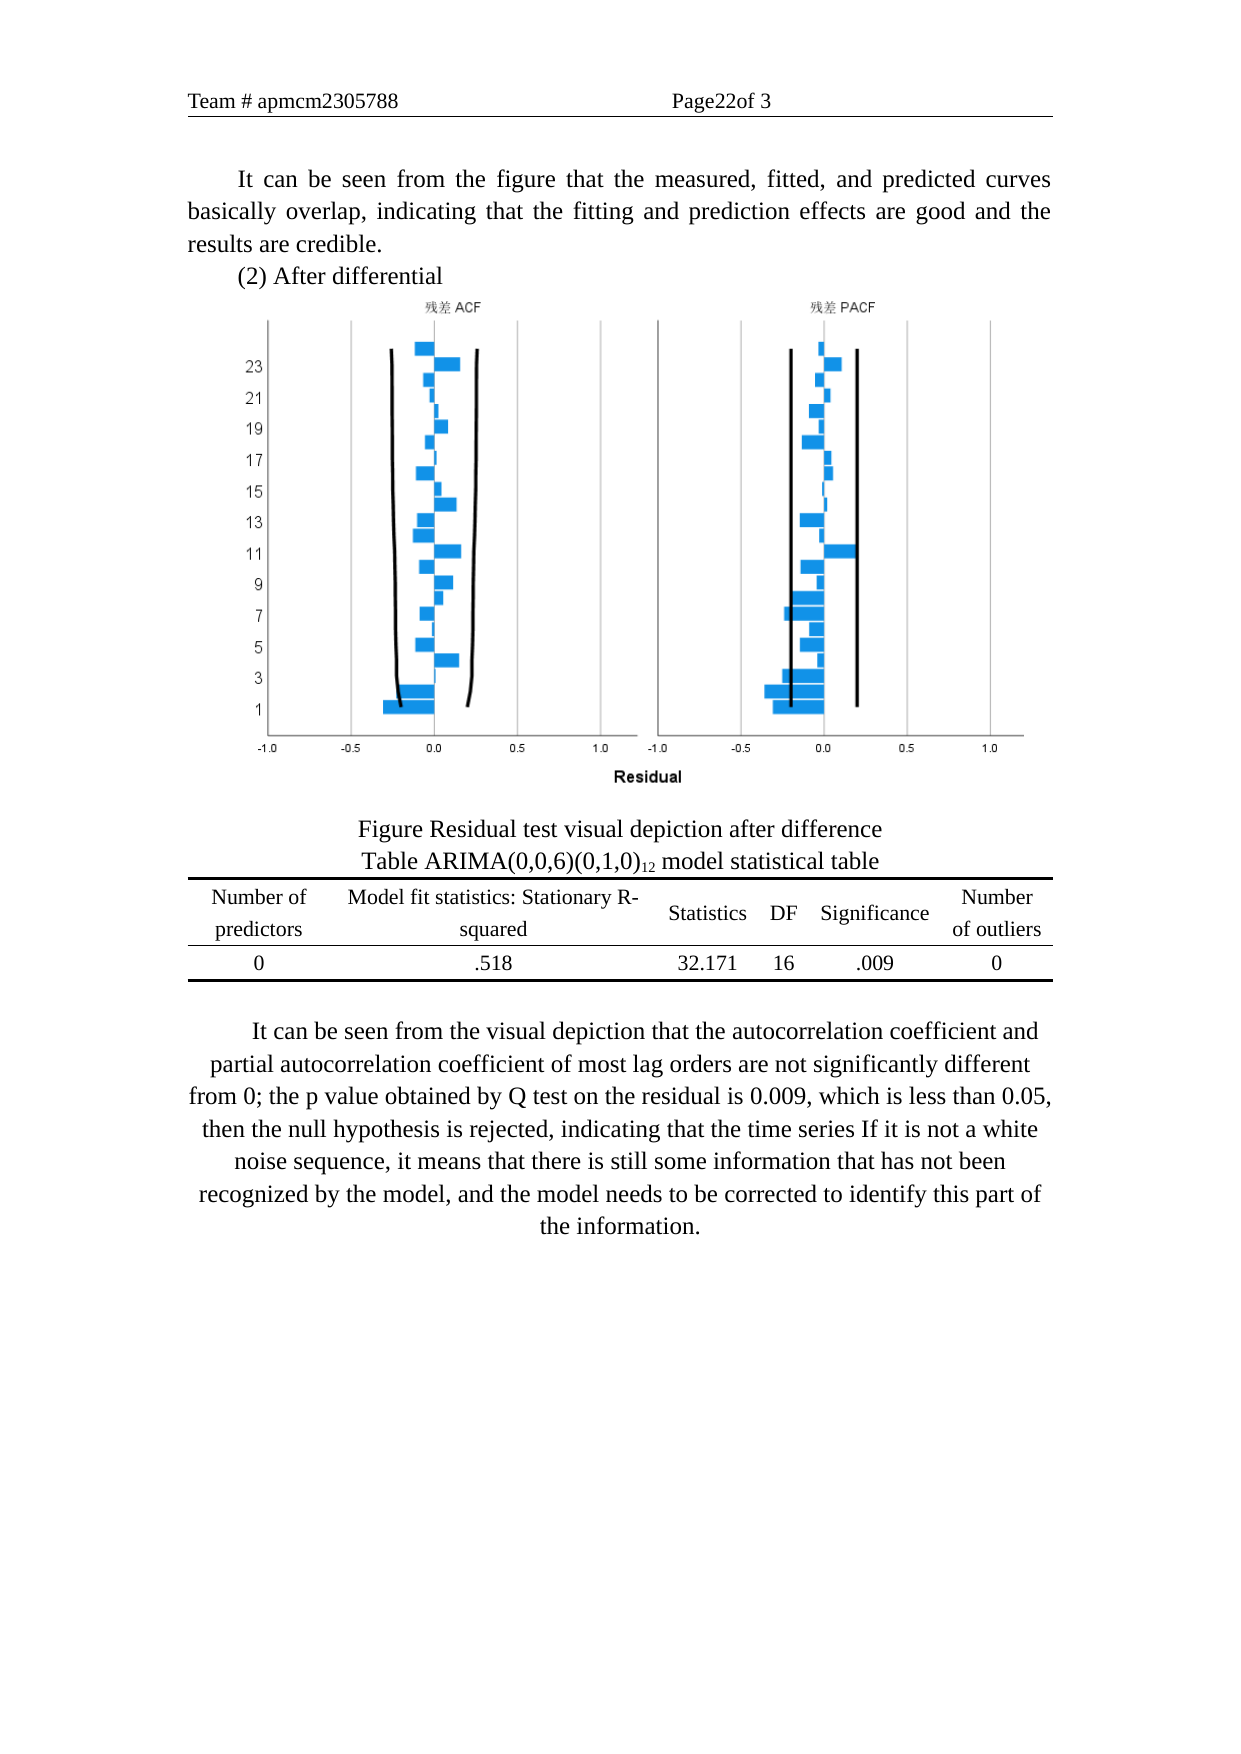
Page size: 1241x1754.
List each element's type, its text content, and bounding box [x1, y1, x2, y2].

table_header DF [758, 880, 809, 945]
table_cell 32.171 [657, 946, 758, 979]
table_header Number of predictors [188, 880, 330, 945]
picture [237, 292, 1024, 802]
text It can be seen from the visual depiction that the autocorrelation coefficient and partial autocorrelation coefficient of most lag orders are not significantly different from 0; the p value obtained by Q test on the residual is 0.009, which is less than 0.05, then the null hypothesis is rejected, indicating that the time series If it is not a white noise sequence, it means that there is still some information that has not been recognized by the model, and the model needs to be corrected to identify this part of the information. [187, 1014, 1053, 1242]
text Figure Residual test visual depiction after difference [187, 812, 1053, 844]
table_header Significance [809, 880, 941, 945]
table_cell .518 [330, 946, 657, 979]
table_header Statistics [657, 880, 758, 945]
table_header Number of outliers [941, 880, 1053, 945]
table_cell .009 [809, 946, 941, 979]
text It can be seen from the figure that the measured, fitted, and predicted curves basically overlap, indicating that the fitting and prediction effects are good and the results are credible. [187, 162, 1053, 259]
table_cell 0 [941, 946, 1053, 979]
table_header Model fit statistics: Stationary R-squared [330, 880, 657, 945]
text Table ARIMA(0,0,6)(0,1,0)12 model statistical table [187, 844, 1053, 877]
table_cell 16 [758, 946, 809, 979]
text (2) After differential [187, 259, 1053, 292]
table_cell 0 [188, 946, 330, 979]
